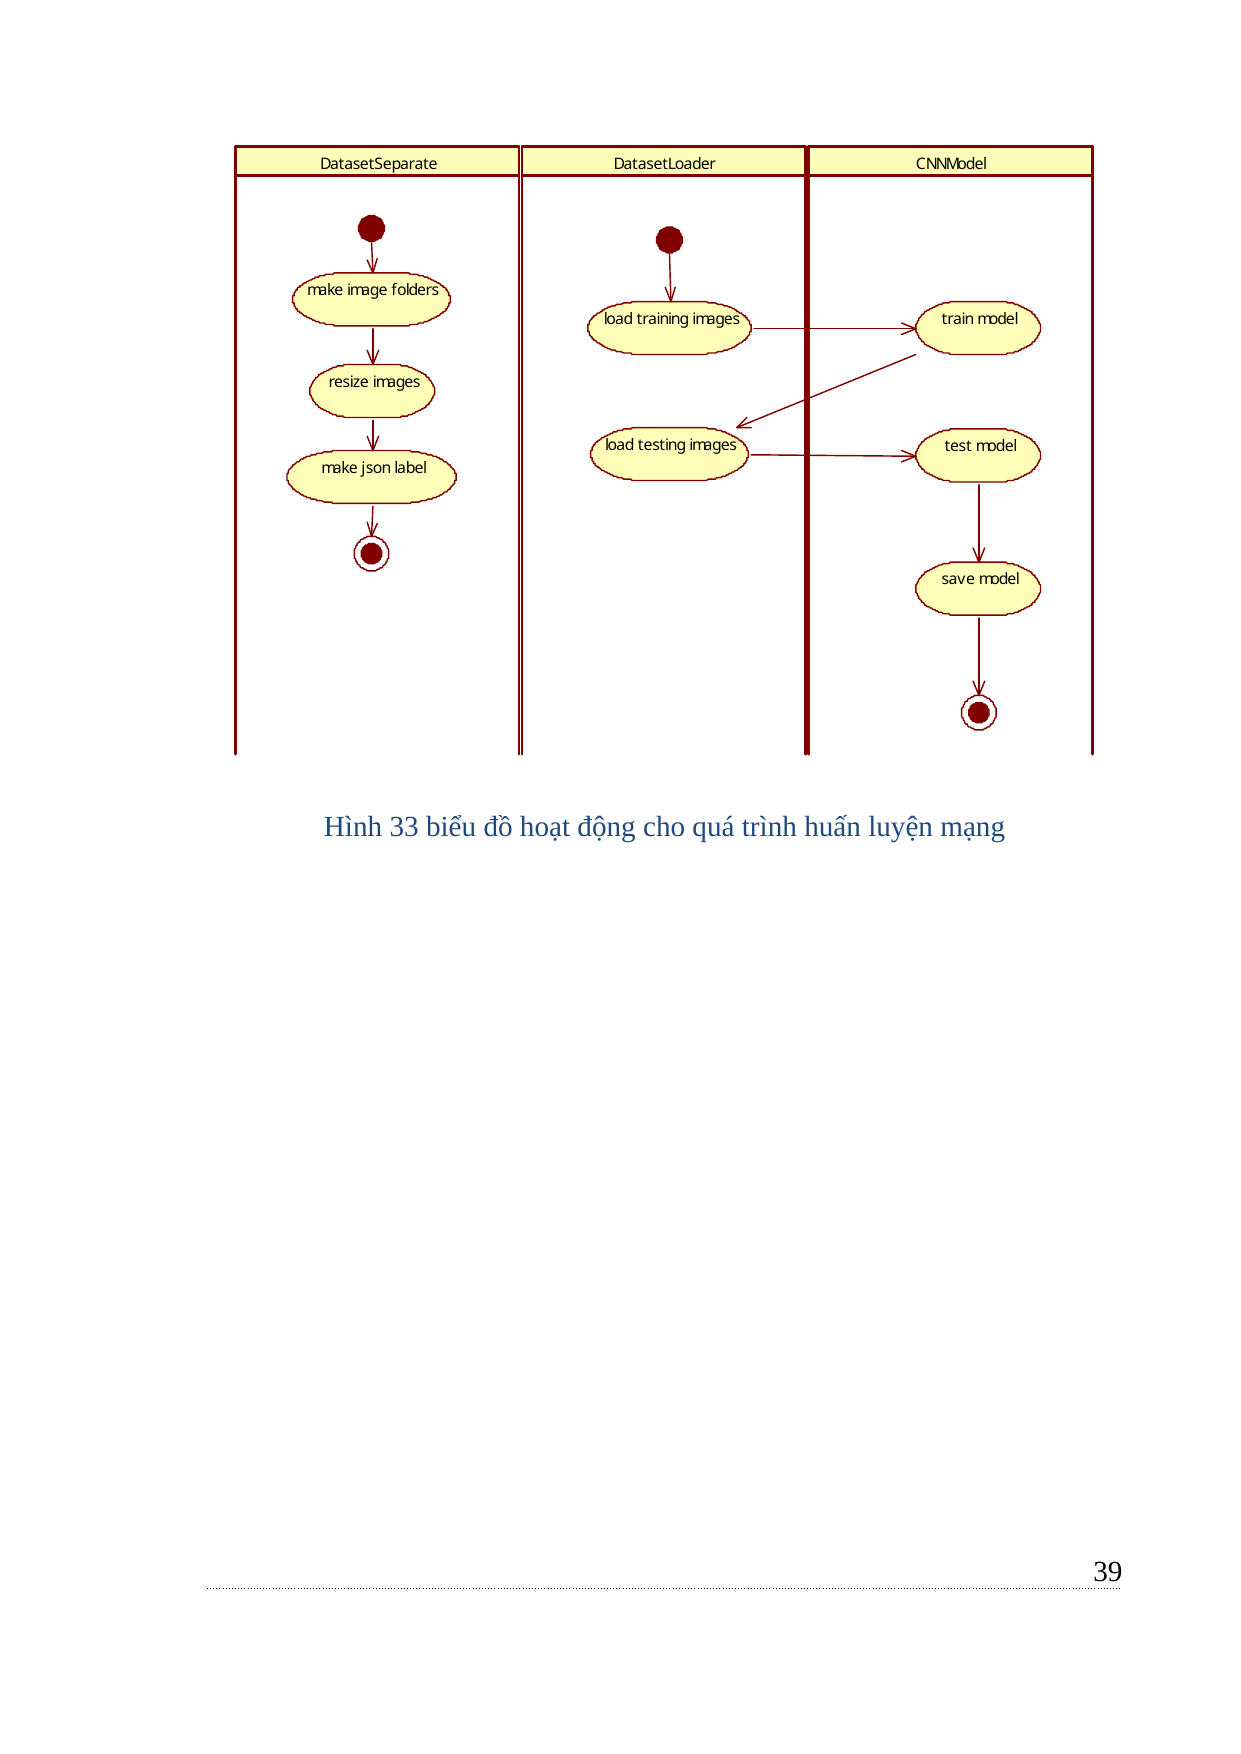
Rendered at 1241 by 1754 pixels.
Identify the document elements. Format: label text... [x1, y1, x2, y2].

text Hình 33 biểu đồ hoạt động cho quá trình huấn luyện mạng [207, 809, 1122, 842]
